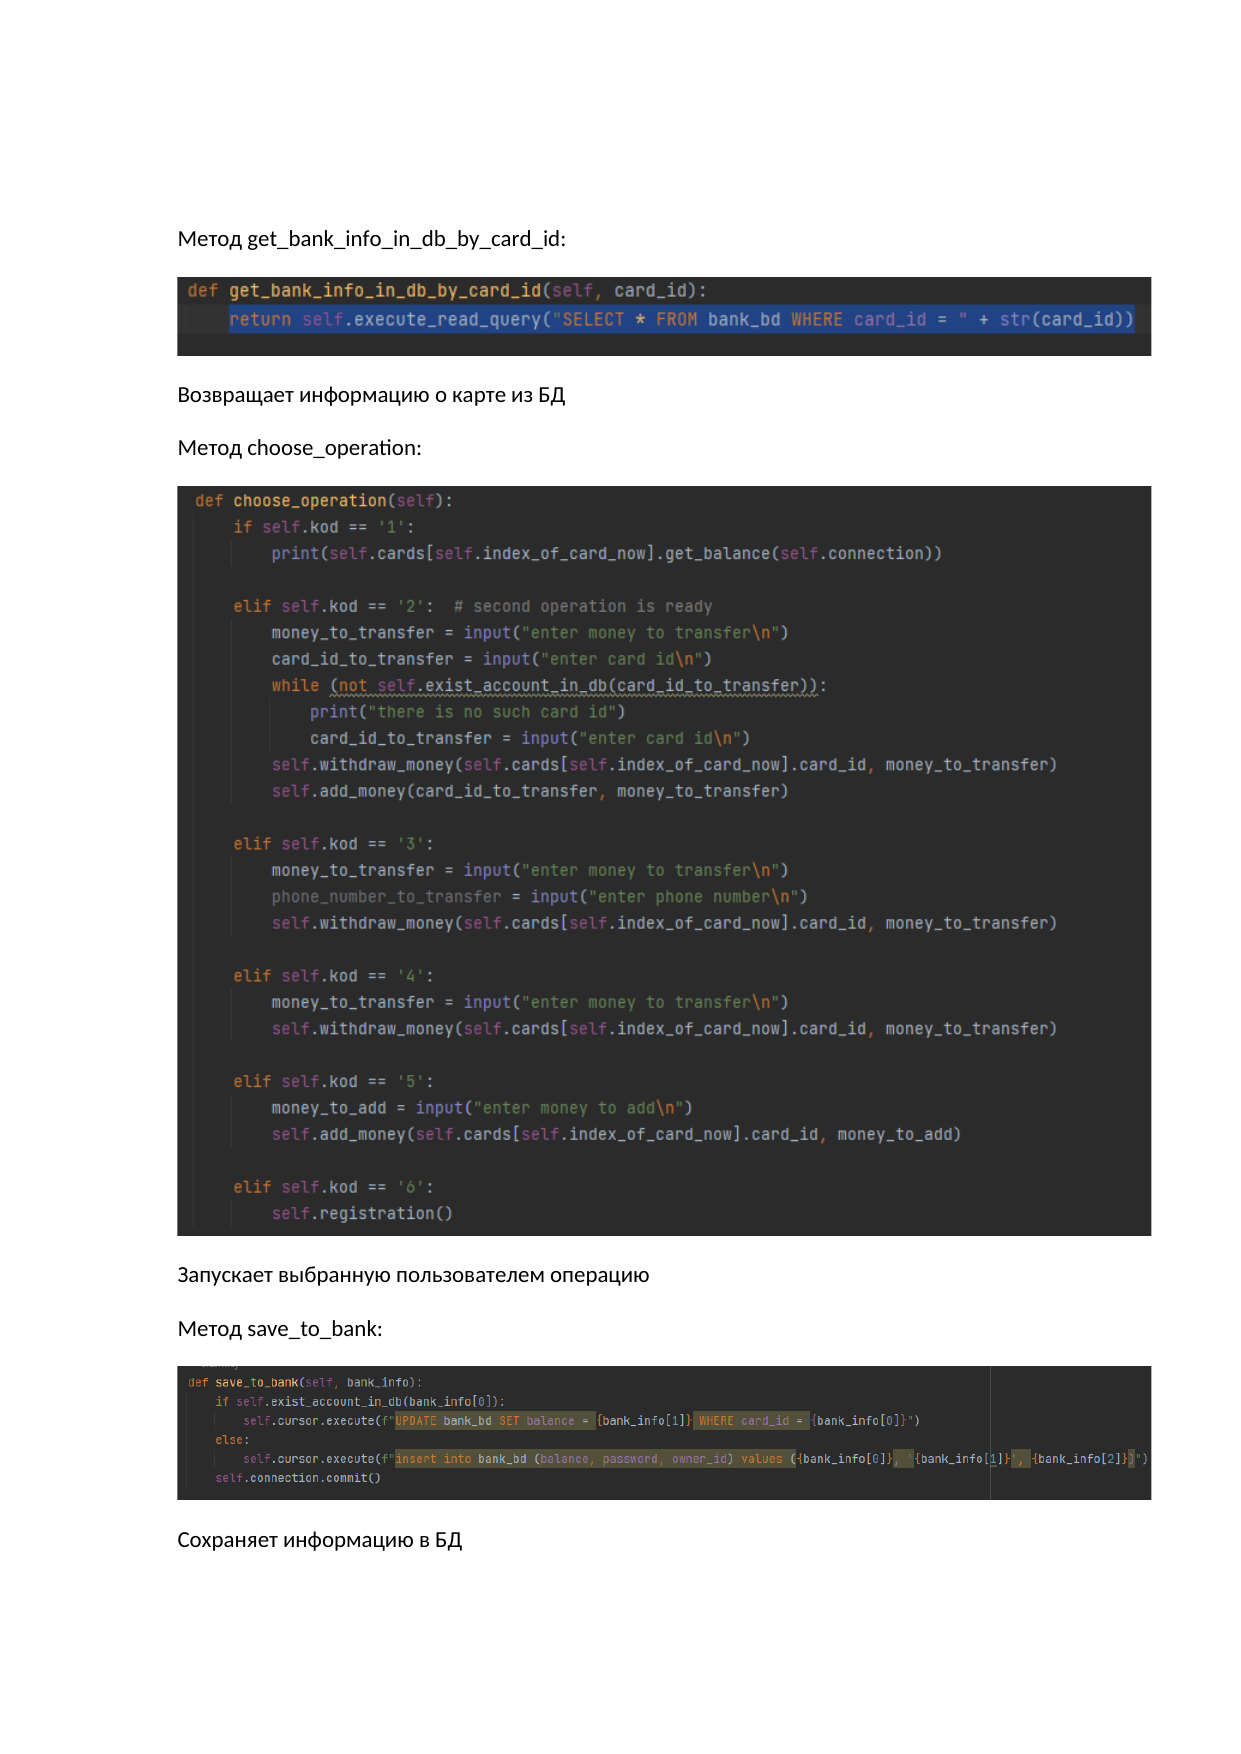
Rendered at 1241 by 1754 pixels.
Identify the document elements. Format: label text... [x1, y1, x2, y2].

text Метод get_bank_info_in_db_by_card_id: [177, 224, 1152, 252]
text Возвращает информацию о карте из БД [177, 381, 1152, 408]
picture [177, 1366, 1152, 1500]
text Сохраняет информацию в БД [177, 1525, 1152, 1553]
text Метод save_to_bank: [177, 1314, 1152, 1342]
picture [177, 486, 1152, 1236]
text Запускает выбранную пользователем операцию [177, 1261, 1152, 1289]
picture [177, 277, 1152, 356]
text Метод choose_operation: [177, 433, 1152, 462]
